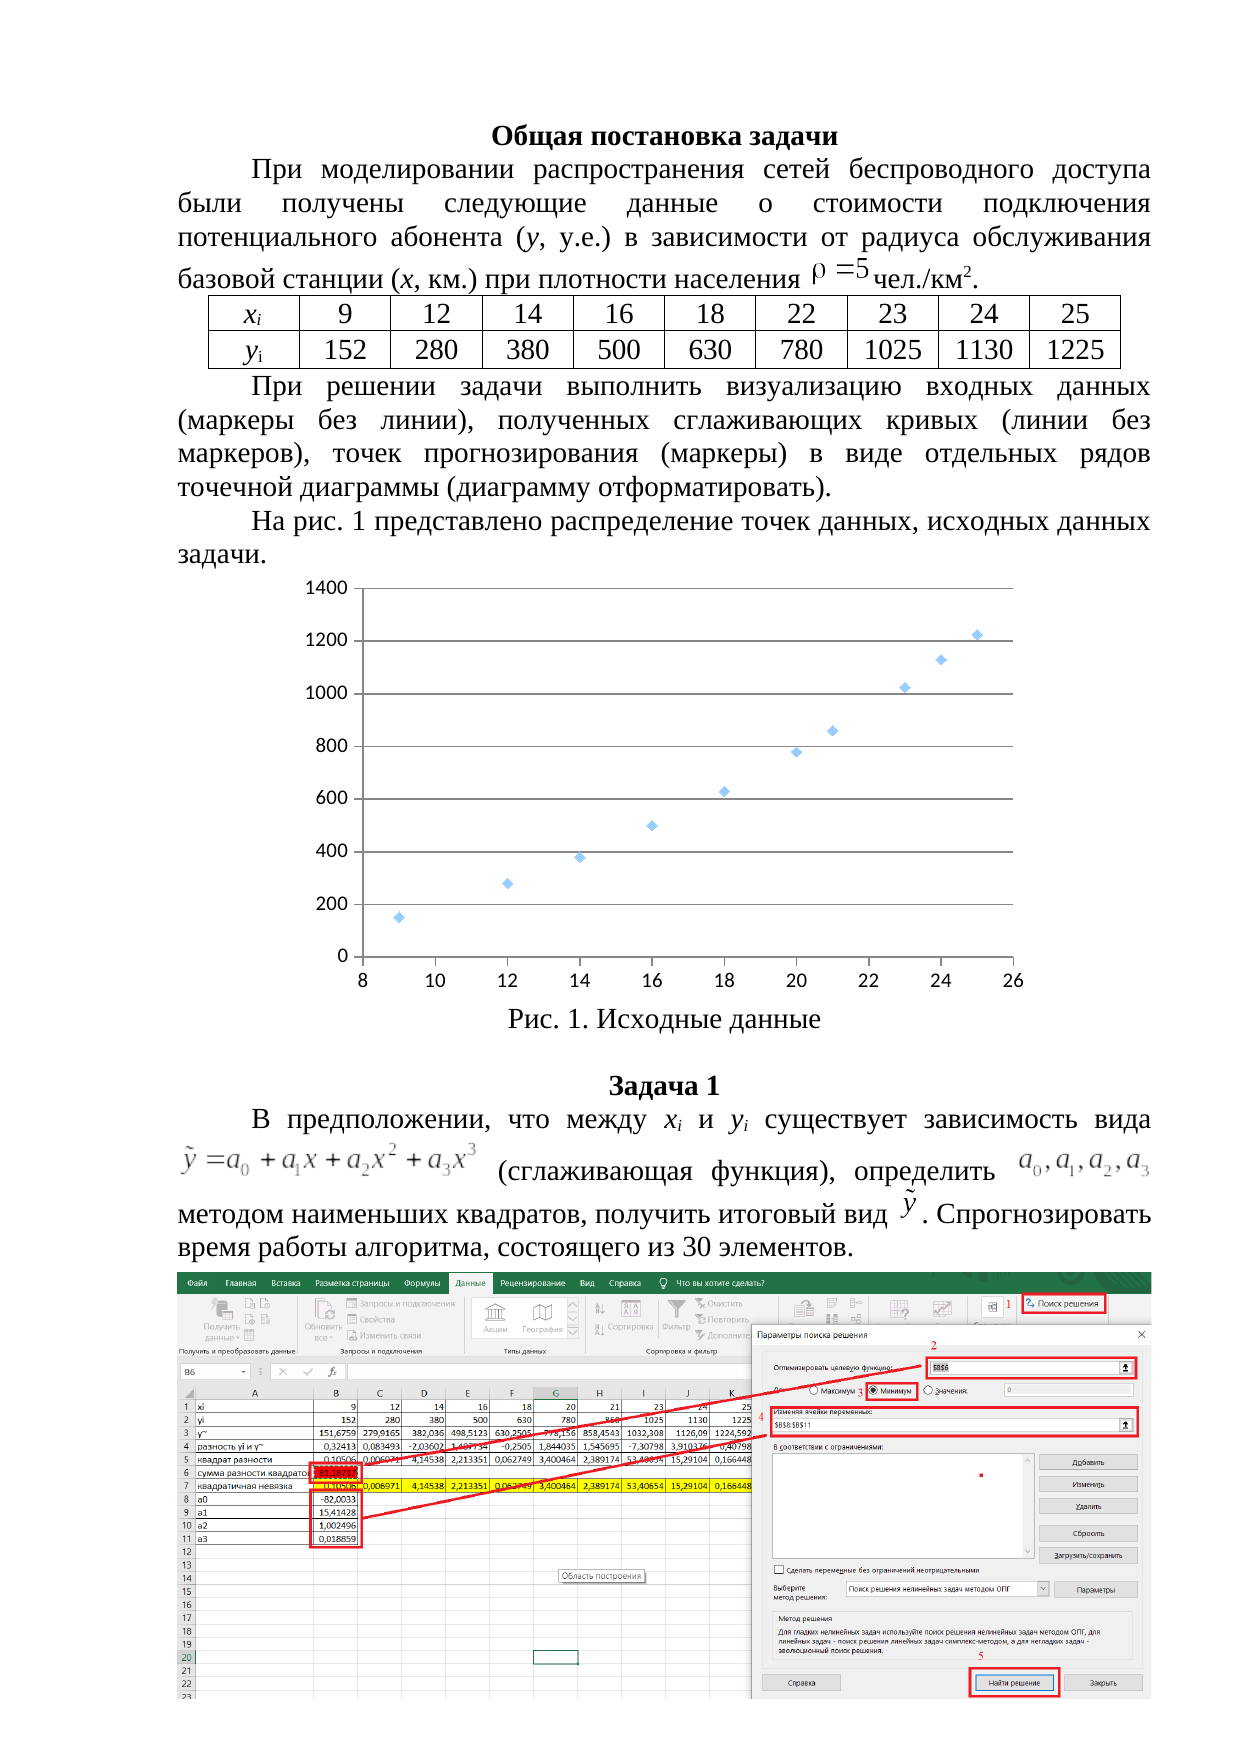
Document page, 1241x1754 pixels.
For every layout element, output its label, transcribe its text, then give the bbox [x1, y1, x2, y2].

picture [177, 1272, 1152, 1699]
table_cell 1130 [939, 331, 1029, 367]
table_cell 380 [483, 331, 573, 367]
text Рис. 1. Исходные данные [177, 1001, 1152, 1034]
table_header 18 [665, 296, 755, 329]
text При моделировании распространения сетей беспроводного доступа были получены следующие данные о стоимости подключения потенциального абонента (у, у.е.) в зависимости от радиуса обслуживания базовой станции (x, км.) при плотности населения чел./км2. [177, 152, 1152, 295]
table_header 9 [300, 296, 390, 329]
table_header хi [209, 296, 299, 329]
table_cell 280 [391, 331, 482, 367]
table_header 22 [756, 296, 847, 329]
table_cell 152 [300, 331, 390, 367]
table_cell 780 [756, 331, 847, 367]
table_header 14 [483, 296, 573, 329]
table_header 25 [1030, 296, 1120, 329]
table_cell 630 [665, 331, 755, 367]
table_cell 1025 [848, 331, 938, 367]
text В предположении, что между хi и уi существует зависимость вида (сглаживающая функция), определить методом наименьших квадратов, получить итоговый вид . Спрогнозировать время работы алгоритма, состоящего из 30 элементов. [177, 1102, 1152, 1263]
table_header 12 [391, 296, 482, 329]
text При решении задачи выполнить визуализацию входных данных (маркеры без линии), полученных сглаживающих кривых (линии без маркеров), точек прогнозирования (маркеры) в виде отдельных рядов точечной диаграммы (диаграмму отформатировать). [177, 368, 1152, 503]
table_header 23 [848, 296, 938, 329]
subtitle Задача 1 [177, 1068, 1152, 1102]
table_cell уi [209, 331, 299, 367]
table_cell 1225 [1030, 331, 1120, 367]
table_cell 500 [574, 331, 664, 367]
table_header 16 [574, 296, 664, 329]
subtitle Общая постановка задачи [177, 118, 1152, 152]
table_header 24 [939, 296, 1029, 329]
text На рис. 1 представлено распределение точек данных, исходных данных задачи. [177, 503, 1152, 570]
